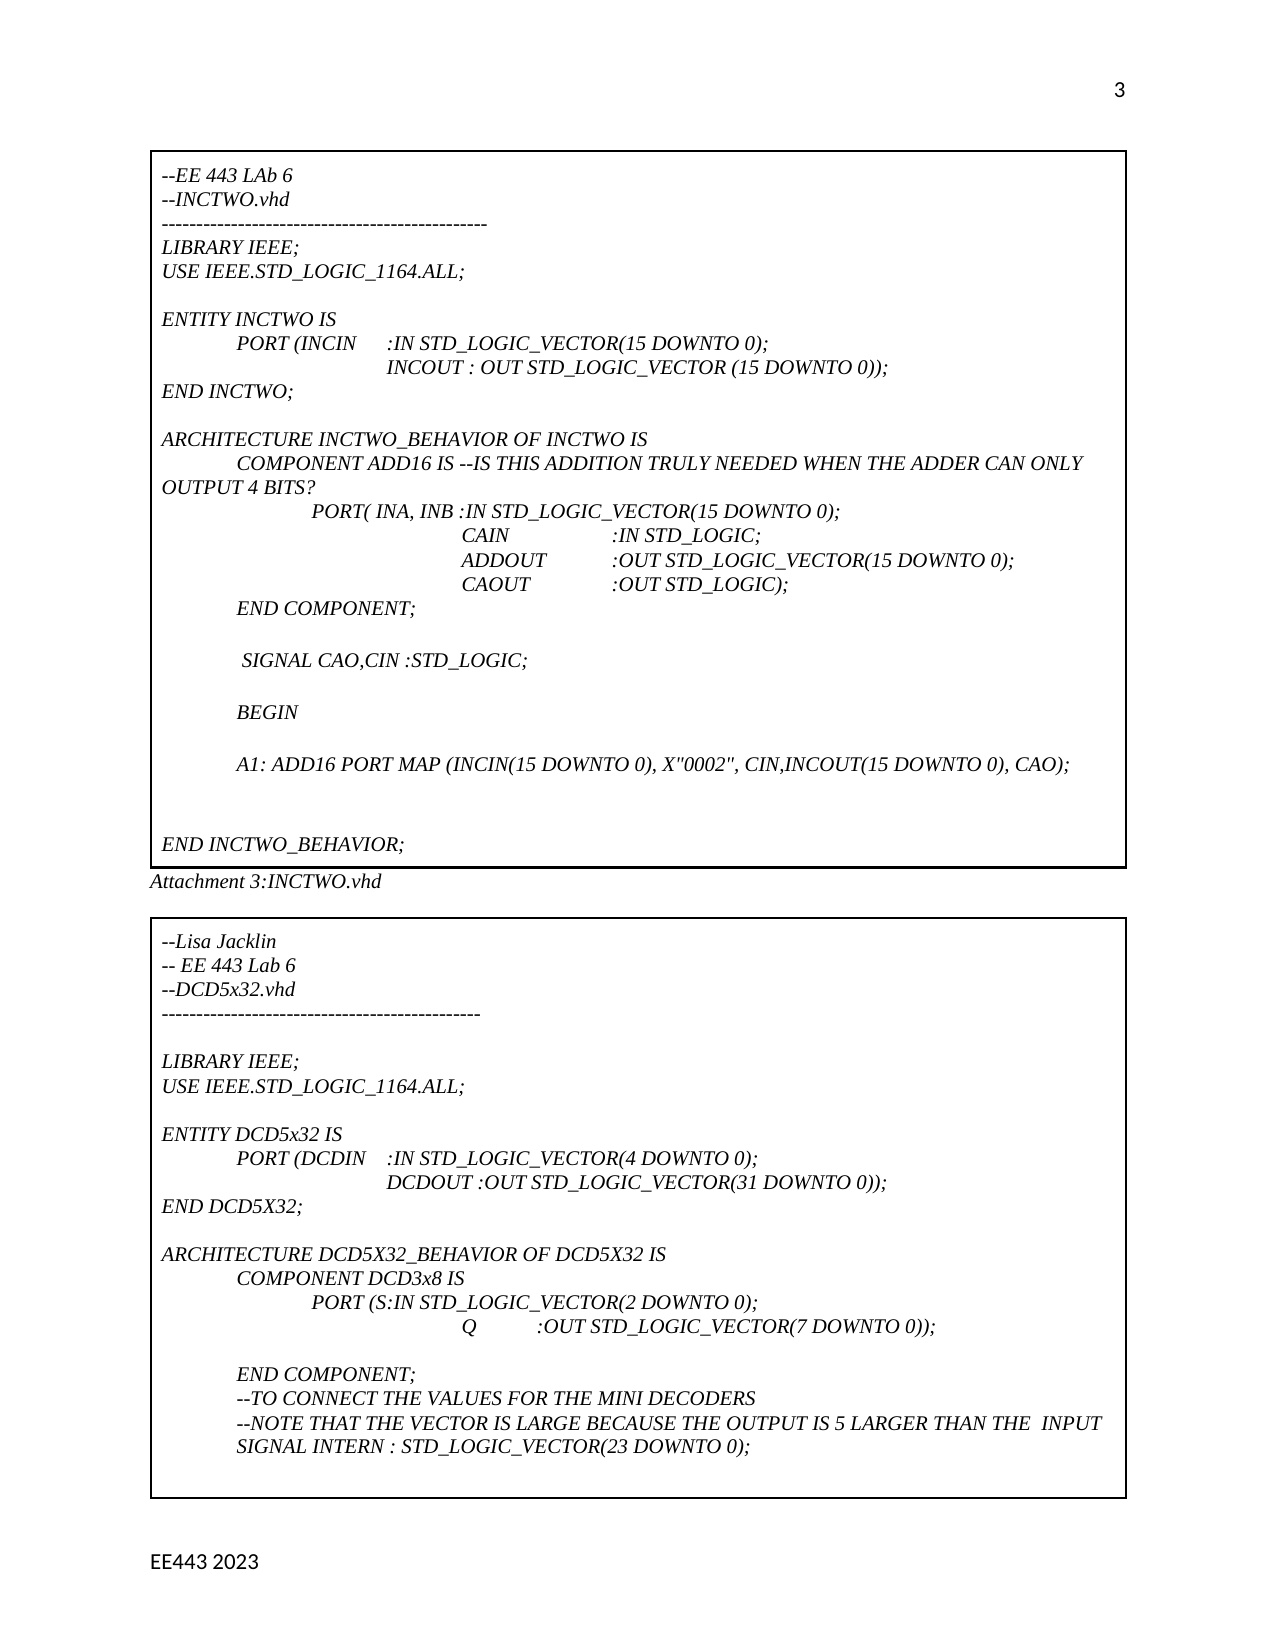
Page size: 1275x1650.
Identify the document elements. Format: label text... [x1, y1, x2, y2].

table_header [152, 919, 1125, 1497]
text Attachment 3:INCTWO.vhd [150, 869, 1125, 893]
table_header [152, 152, 1125, 866]
